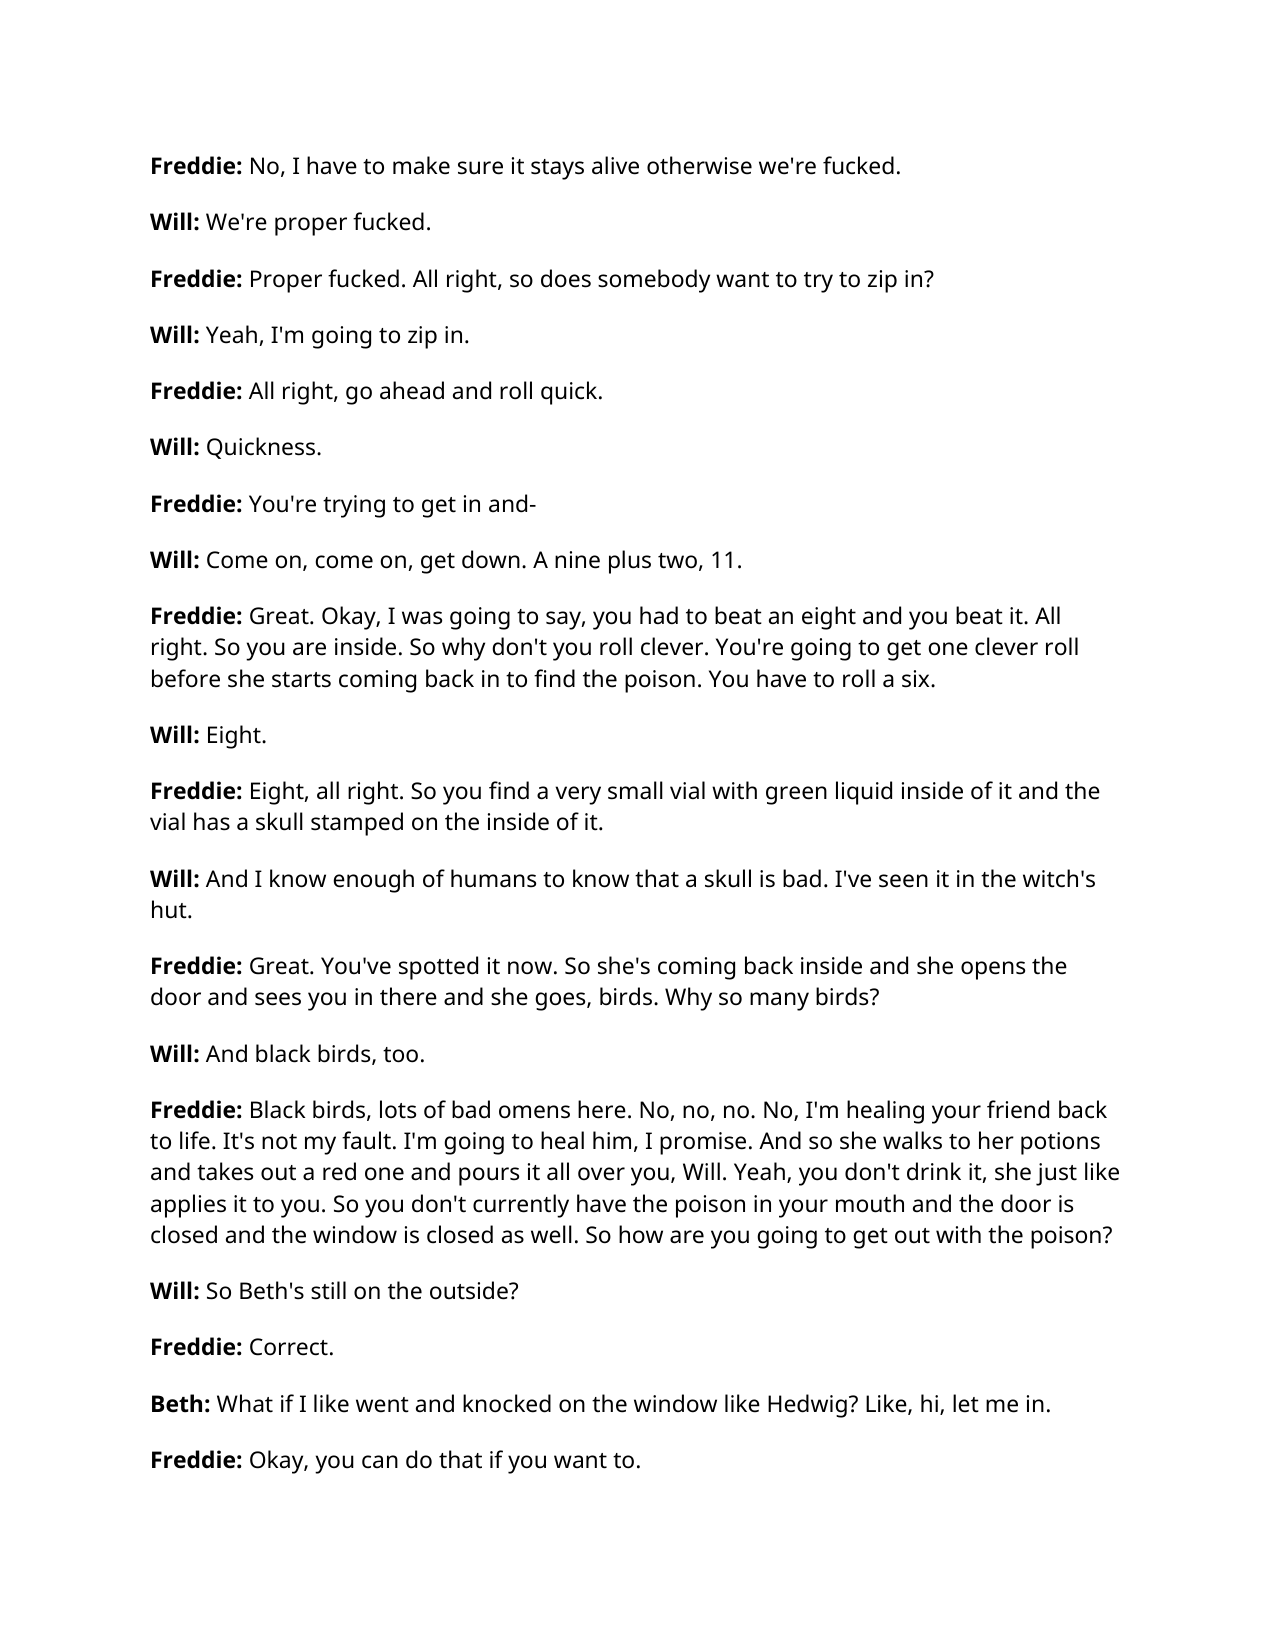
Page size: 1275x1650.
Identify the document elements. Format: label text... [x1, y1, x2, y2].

text Will: Yeah, I'm going to zip in. [150, 319, 1125, 350]
text Will: So Beth's still on the outside? [150, 1275, 1125, 1306]
text Freddie: Black birds, lots of bad omens here. No, no, no. No, I'm healing your friend back to life. It's not my fault. I'm going to heal him, I promise. And so she walks to her potions and takes out a red one and pours it all over you, Will. Yeah, you don't drink it, she just like applies it to you. So you don't currently have the poison in your mouth and the door is closed and the window is closed as well. So how are you going to get out with the poison? [150, 1094, 1125, 1250]
text Freddie: Great. Okay, I was going to say, you had to beat an eight and you beat it. All right. So you are inside. So why don't you roll clever. You're going to get one clever roll before she starts coming back in to find the poison. You have to roll a six. [150, 600, 1125, 694]
text Will: And black birds, too. [150, 1037, 1125, 1069]
text Will: And I know enough of humans to know that a skull is bad. I've seen it in the witch's hut. [150, 862, 1125, 925]
text Will: Quickness. [150, 431, 1125, 462]
text Will: Come on, come on, get down. A nine plus two, 11. [150, 544, 1125, 575]
text Freddie: You're trying to get in and- [150, 487, 1125, 519]
text Will: Eight. [150, 719, 1125, 750]
text Freddie: Okay, you can do that if you want to. [150, 1444, 1125, 1475]
text Beth: What if I like went and knocked on the window like Hedwig? Like, hi, let me in. [150, 1387, 1125, 1419]
text Freddie: All right, go ahead and roll quick. [150, 375, 1125, 406]
text Freddie: Proper fucked. All right, so does somebody want to try to zip in? [150, 262, 1125, 294]
text Freddie: Great. You've spotted it now. So she's coming back inside and she opens the door and sees you in there and she goes, birds. Why so many birds? [150, 950, 1125, 1012]
text Freddie: Eight, all right. So you find a very small vial with green liquid inside of it and the vial has a skull stamped on the inside of it. [150, 775, 1125, 837]
text Freddie: No, I have to make sure it stays alive otherwise we're fucked. [150, 150, 1125, 181]
text Freddie: Correct. [150, 1331, 1125, 1362]
text Will: We're proper fucked. [150, 206, 1125, 237]
